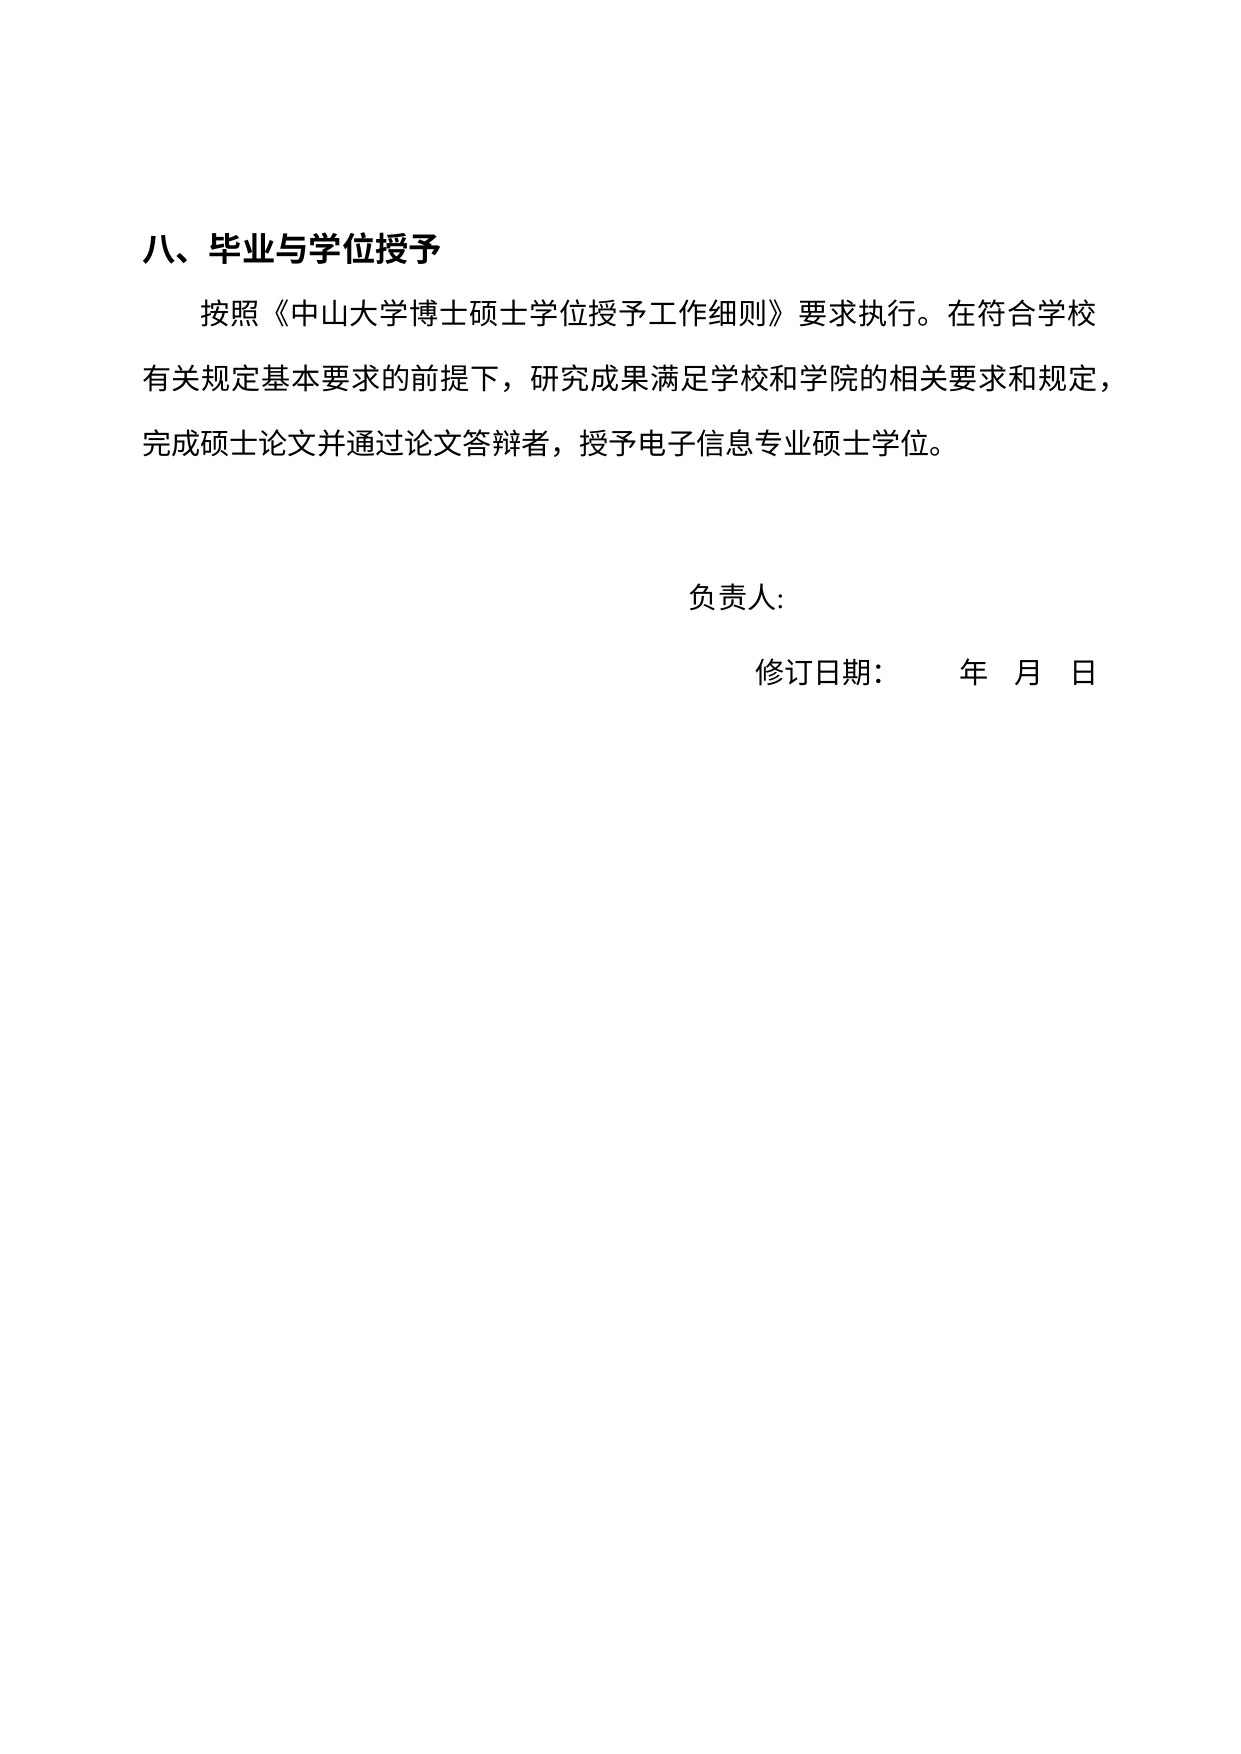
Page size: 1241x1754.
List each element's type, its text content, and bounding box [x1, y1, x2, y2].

text 修订日期： 年 月 日 [142, 638, 1098, 703]
text 八、毕业与学位授予 [142, 214, 1098, 279]
text 按照《中山大学博士硕士学位授予工作细则》要求执行。在符合学校有关规定基本要求的前提下，研究成果满足学校和学院的相关要求和规定，完成硕士论文并通过论文答辩者，授予电子信息专业硕士学位。 [142, 279, 1098, 474]
text 负责人: [142, 575, 1098, 617]
